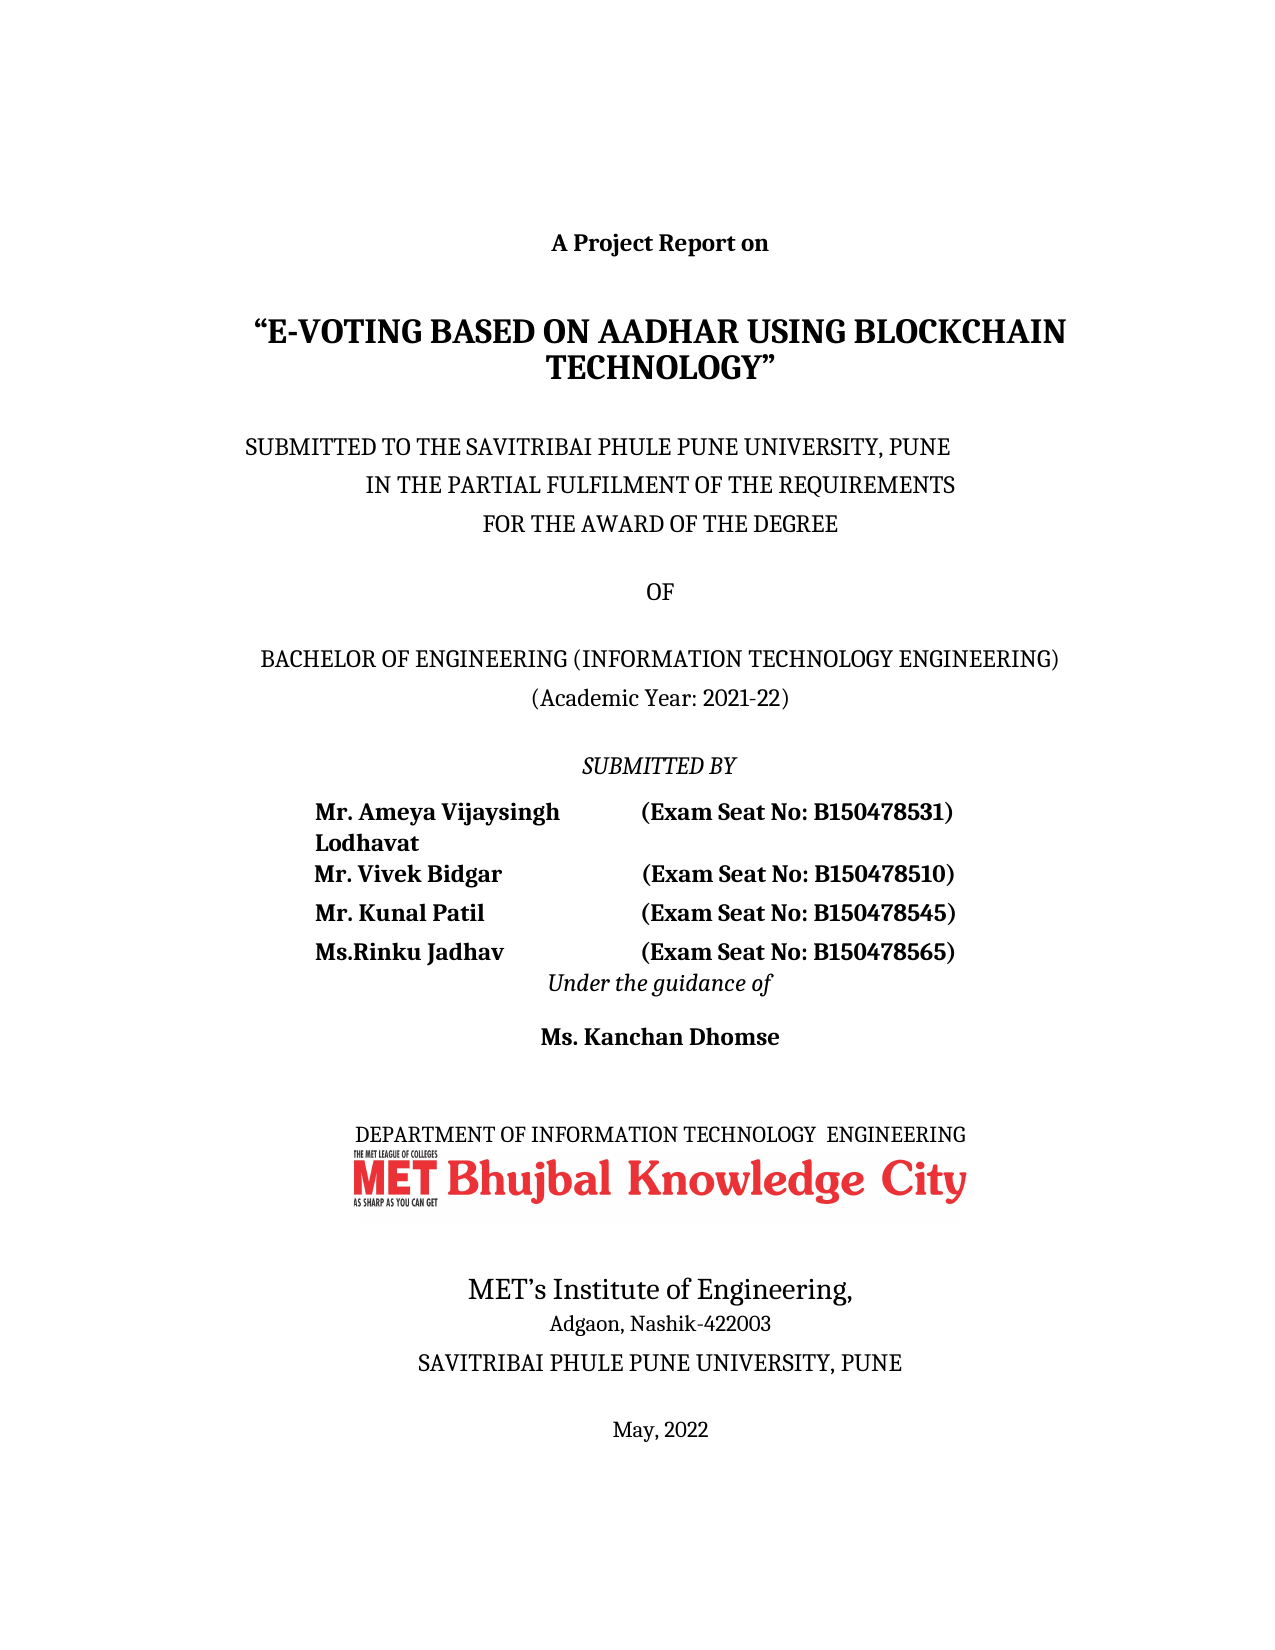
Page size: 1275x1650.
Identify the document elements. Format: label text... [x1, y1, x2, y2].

text MET’s Institute of Engineering, [191, 1272, 1129, 1307]
table_cell (Exam Seat No: B150478565) [640, 938, 1006, 969]
text BACHELOR OF ENGINEERING (INFORMATION TECHNOLOGY ENGINEERING) [191, 645, 1129, 674]
text OF [191, 578, 1129, 606]
text Ms. Kanchan Dhomse [191, 1023, 1129, 1051]
text A Project Report on [191, 229, 1129, 258]
text FOR THE AWARD OF THE DEGREE [191, 510, 1129, 538]
table_cell (Exam Seat No: B150478545) [640, 899, 1006, 938]
table_header Mr. Ameya Vijaysingh Lodhavat [314, 798, 640, 860]
table_cell Ms.Rinku Jadhav [314, 938, 640, 969]
text (Academic Year: 2021-22) [191, 684, 1129, 712]
table_cell Mr. Kunal Patil [314, 899, 640, 938]
subtitle “E-VOTING BASED ON AADHAR USING BLOCKCHAIN TECHNOLOGY” [191, 313, 1129, 388]
text May, 2022 [191, 1417, 1129, 1443]
text IN THE PARTIAL FULFILMENT OF THE REQUIREMENTS [191, 471, 1129, 500]
table_header (Exam Seat No: B150478531) [640, 798, 1006, 860]
text DEPARTMENT OF INFORMATION TECHNOLOGY ENGINEERING [191, 1122, 1129, 1148]
text Under the guidance of [191, 969, 1129, 998]
table_cell (Exam Seat No: B150478510) [640, 860, 1006, 899]
picture [353, 1150, 967, 1224]
text Adgaon, Nashik-422003 [191, 1311, 1129, 1337]
text SUBMITTED BY [191, 752, 1129, 780]
text SUBMITTED TO THE SAVITRIBAI PHULE PUNE UNIVERSITY, PUNE [246, 433, 1129, 462]
table_cell Mr. Vivek Bidgar [314, 860, 640, 899]
text SAVITRIBAI PHULE PUNE UNIVERSITY, PUNE [191, 1349, 1129, 1378]
